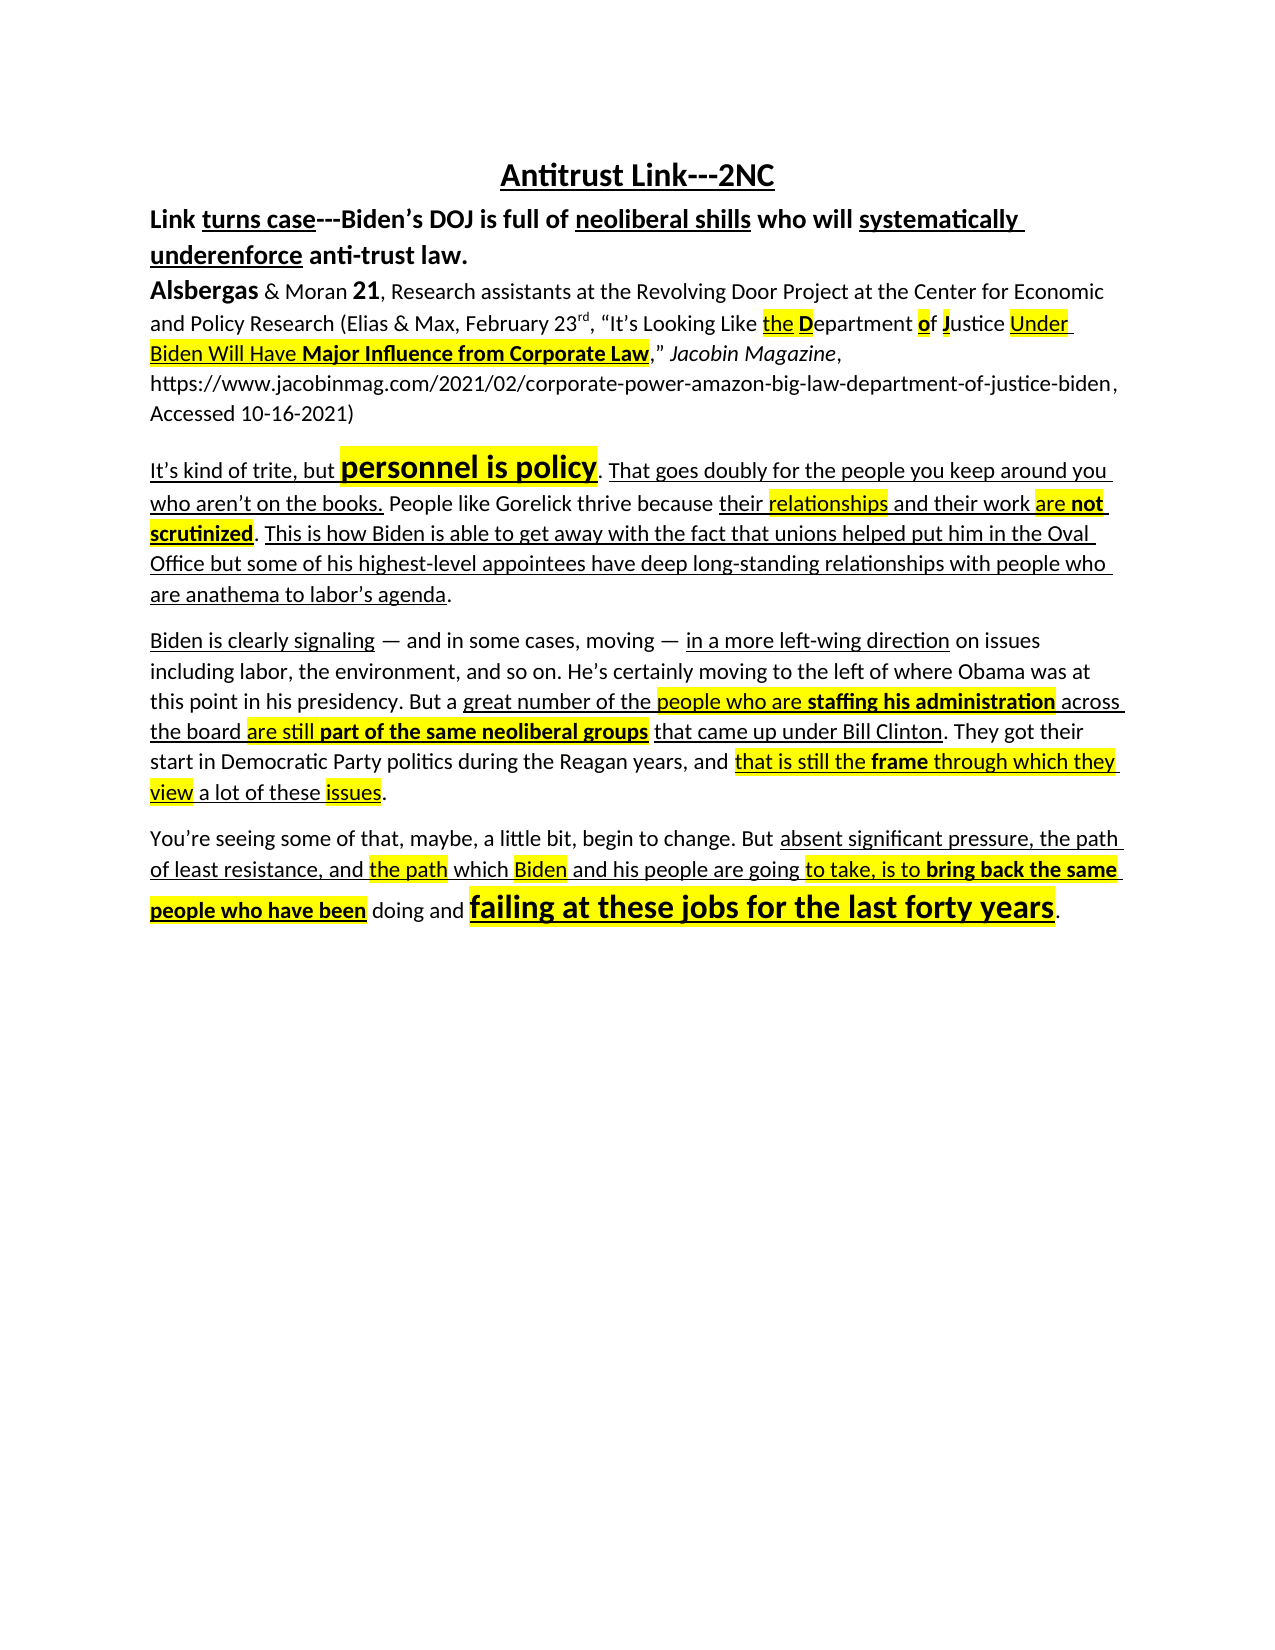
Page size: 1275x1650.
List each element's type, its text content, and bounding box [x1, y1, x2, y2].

text You’re seeing some of that, maybe, a little bit, begin to change. But absent significant pressure, the path of least resistance, and the path which Biden and his people are going to take, is to bring back the same people who have been doing and failing at these jobs for the last forty years. [150, 824, 1125, 927]
text Biden is clearly signaling — and in some cases, moving — in a more left-wing direction on issues including labor, the environment, and so on. He’s certainly moving to the left of where Obama was at this point in his presidency. But a great number of the people who are staffing his administration across the board are still part of the same neoliberal groups that came up under Bill Clinton. They got their start in Democratic Party politics during the Reagan years, and that is still the frame through which they view a lot of these issues. [150, 627, 1125, 806]
subtitle Link turns case---Biden’s DOJ is full of neoliberal shills who will systematically underenforce anti-trust law. [150, 202, 1125, 271]
subtitle Antitrust Link---2NC [150, 154, 1125, 195]
text It’s kind of trite, but personnel is policy. That goes doubly for the people you keep around you who aren’t on the books. People like Gorelick thrive because their relationships and their work are not scrutinized. This is how Biden is able to get away with the fact that unions helped put him in the Oval Office but some of his highest-level appointees have deep long-standing relationships with people who are anathema to labor’s agenda. [150, 446, 1125, 608]
text Alsbergas & Moran 21, Research assistants at the Revolving Door Project at the Center for Economic and Policy Research (Elias & Max, February 23rd, “It’s Looking Like the Department of Justice Under Biden Will Have Major Influence from Corporate Law,” Jacobin Magazine, https://www.jacobinmag.com/2021/02/corporate-power-amazon-big-law-department-of-justice-biden, Accessed 10-16-2021) [150, 273, 1125, 427]
